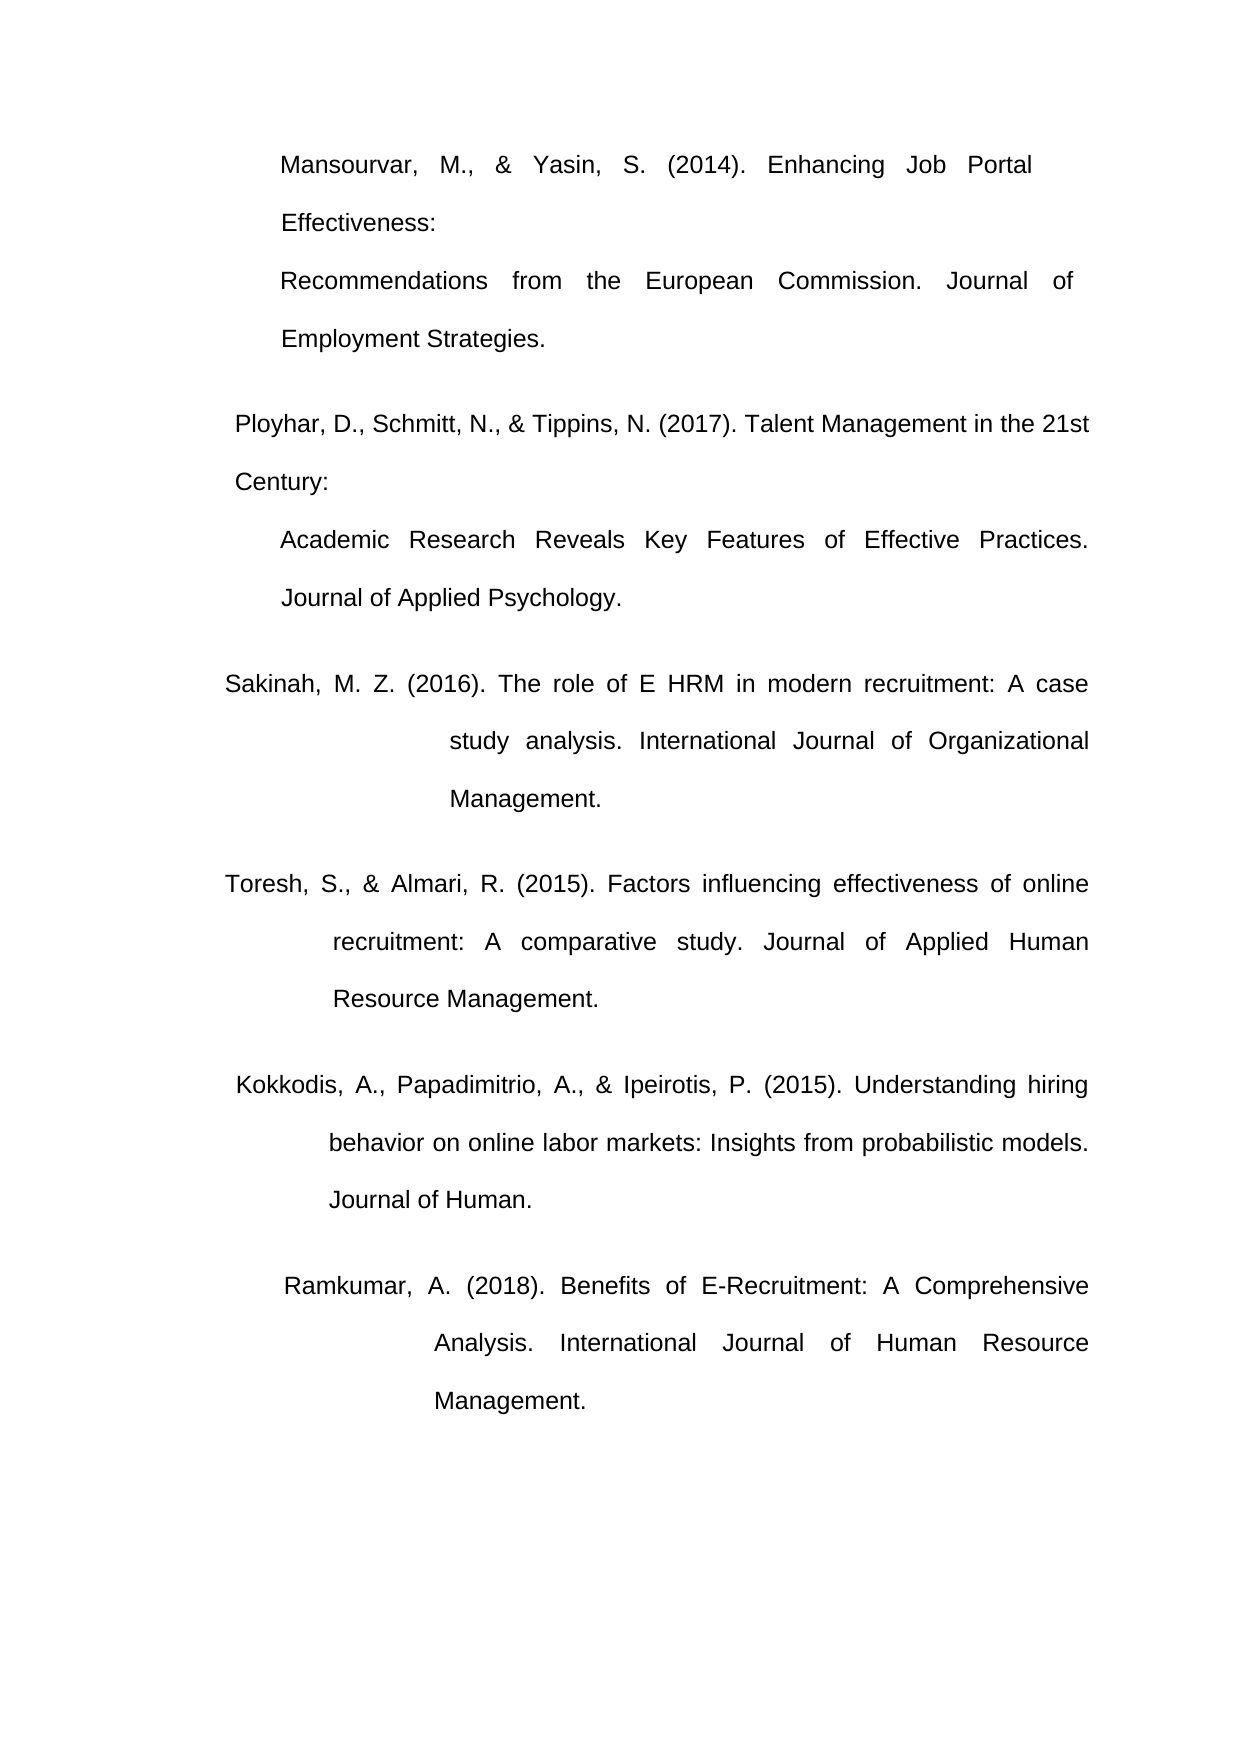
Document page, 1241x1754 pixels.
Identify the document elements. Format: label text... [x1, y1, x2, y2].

text Kokkodis, A., Papadimitrio, A., & Ipeirotis, P. (2015). Understanding hiring behavior on online labor markets: Insights from probabilistic models. Journal of Human. [236, 1070, 1090, 1214]
text Toresh, S., & Almari, R. (2015). Factors influencing effectiveness of online recruitment: A comparative study. Journal of Applied Human Resource Management. [224, 869, 1090, 1013]
text Mansourvar, M., & Yasin, S. (2014). Enhancing Job Portal Effectiveness: [280, 150, 1034, 236]
text Ramkumar, A. (2018). Benefits of E-Recruitment: A Comprehensive Analysis. International Journal of Human Resource Management. [284, 1271, 1090, 1414]
text Sakinah, M. Z. (2016). The role of E HRM in modern recruitment: A case study analysis. International Journal of Organizational Management. [224, 668, 1090, 812]
text Recommendations from the European Commission. Journal of Employment Strategies. [280, 266, 1074, 352]
text Ployhar, D., Schmitt, N., & Tippins, N. (2017). Talent Management in the 21st Century: [234, 409, 1090, 496]
text Academic Research Reveals Key Features of Effective Practices. Journal of Applied Psychology. [280, 525, 1090, 612]
